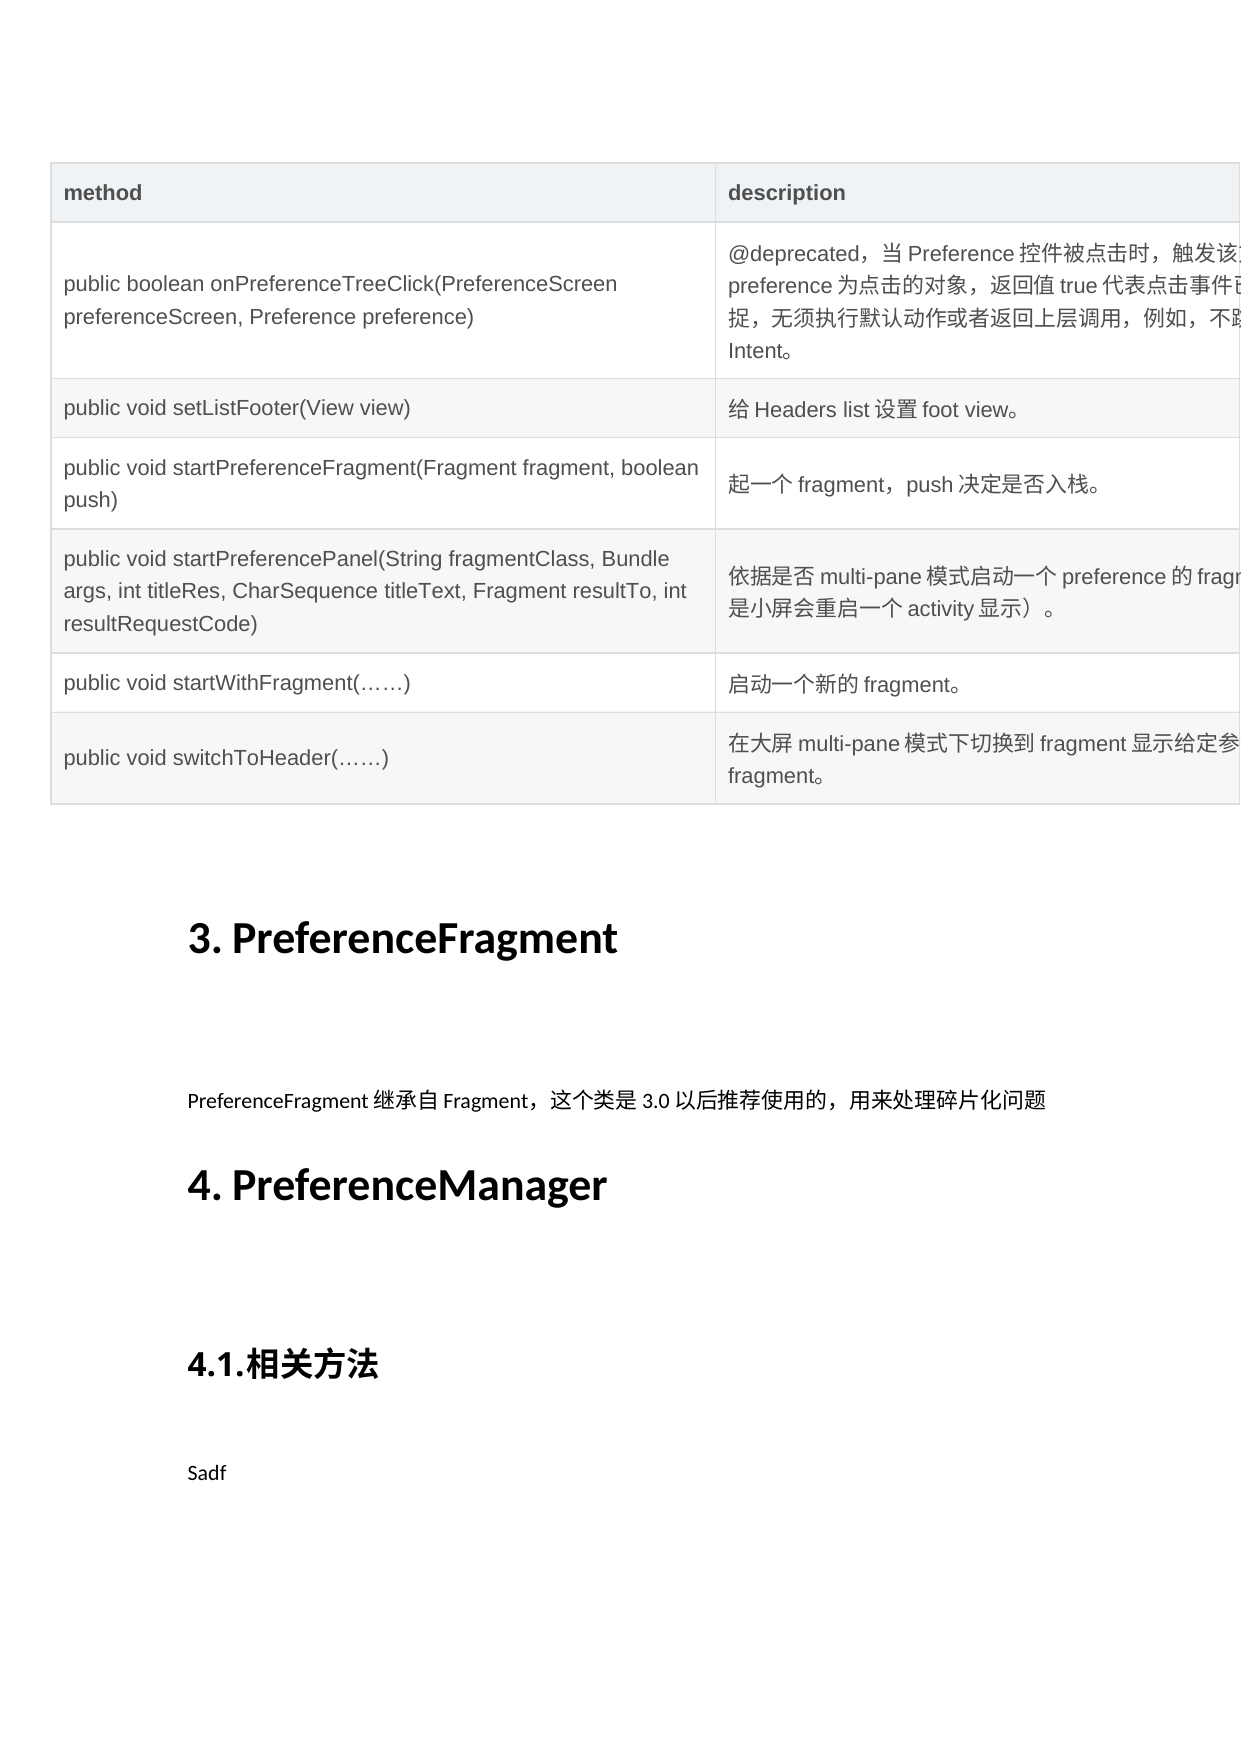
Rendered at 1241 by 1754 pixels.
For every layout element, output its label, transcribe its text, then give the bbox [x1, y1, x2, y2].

subtitle PreferenceFragment [187, 905, 1053, 970]
table_cell 起一个fragment，push决定是否入栈。 [716, 438, 1239, 528]
subtitle 相关方法 [187, 1329, 1053, 1394]
table_cell public void startPreferencePanel(String fragmentClass, Bundle args, int titleRes, CharSequence titleText, Fragment resultTo, int resultRequestCode) [52, 530, 715, 652]
text PreferenceFragment继承自Fragment，这个类是3.0以后推荐使用的，用来处理碎片化问题 [187, 1083, 1053, 1116]
table_cell 启动一个新的fragment。 [716, 654, 1239, 711]
text Sadf [187, 1457, 1053, 1489]
table_header method [52, 164, 715, 221]
table_cell public void startWithFragment(……) [52, 654, 715, 711]
table_cell public void setListFooter(View view) [52, 379, 715, 437]
table_cell 在大屏multi-pane模式下切换到fragment显示给定参数的fragment。 [716, 713, 1239, 803]
table_header description [716, 164, 1239, 221]
table_cell @deprecated，当Preference控件被点击时，触发该方法。参数preference为点击的对象，返回值true代表点击事件已成功捕捉，无须执行默认动作或者返回上层调用，例如，不跳转至默认Intent。 [716, 223, 1239, 378]
table_cell public void switchToHeader(……) [52, 713, 715, 803]
table_cell public boolean onPreferenceTreeClick(PreferenceScreen preferenceScreen, Preference preference) [52, 223, 715, 378]
subtitle PreferenceManager [187, 1151, 1053, 1216]
table_cell 给Headers list设置foot view。 [716, 379, 1239, 437]
table_cell 依据是否multi-pane模式启动一个preference的fragment（如果是小屏会重启一个activity显示）。 [716, 530, 1239, 652]
table_cell public void startPreferenceFragment(Fragment fragment, boolean push) [52, 438, 715, 528]
